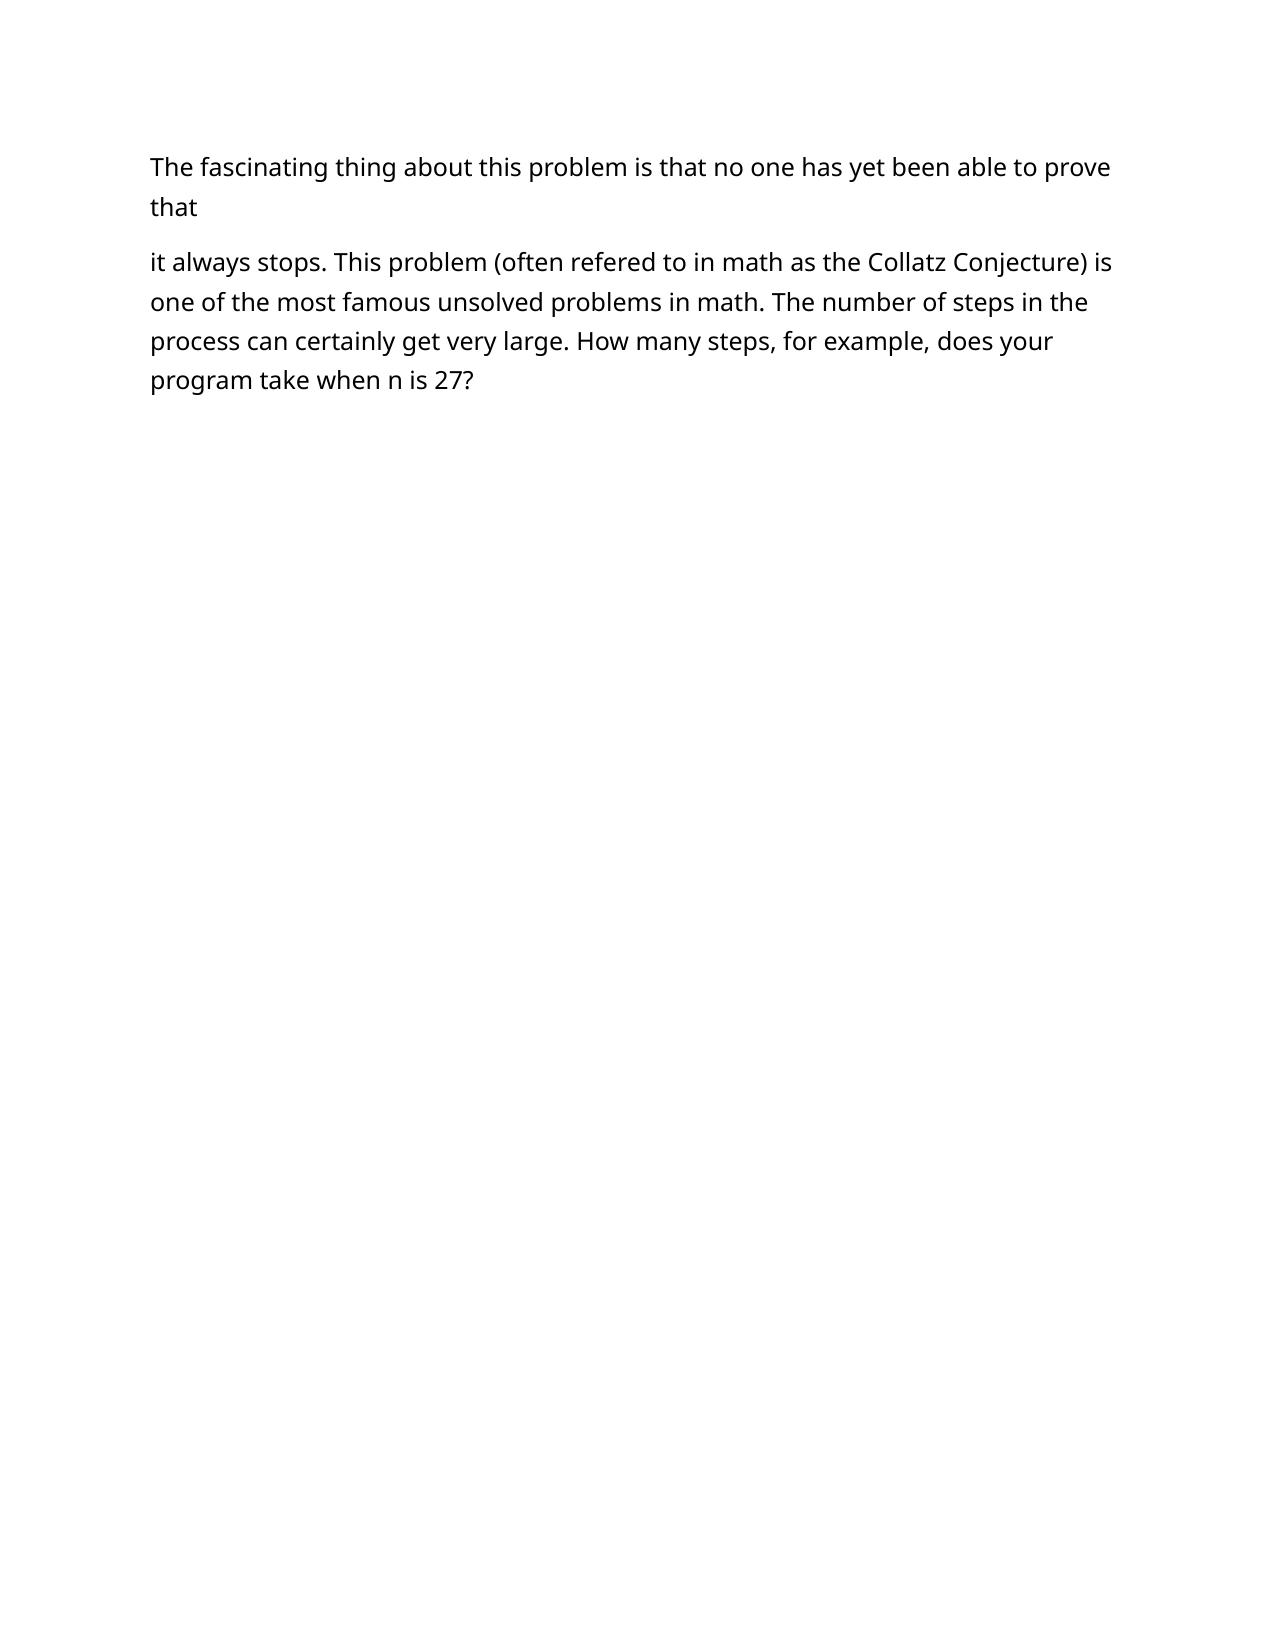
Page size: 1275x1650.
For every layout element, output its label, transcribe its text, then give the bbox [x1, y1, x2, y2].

text The fascinating thing about this problem is that no one has yet been able to prove that [150, 150, 1125, 223]
text it always stops. This problem (often refered to in math as the Collatz Conjecture) is one of the most famous unsolved problems in math. The number of steps in the process can certainly get very large. How many steps, for example, does your program take when n is 27? [150, 245, 1125, 397]
